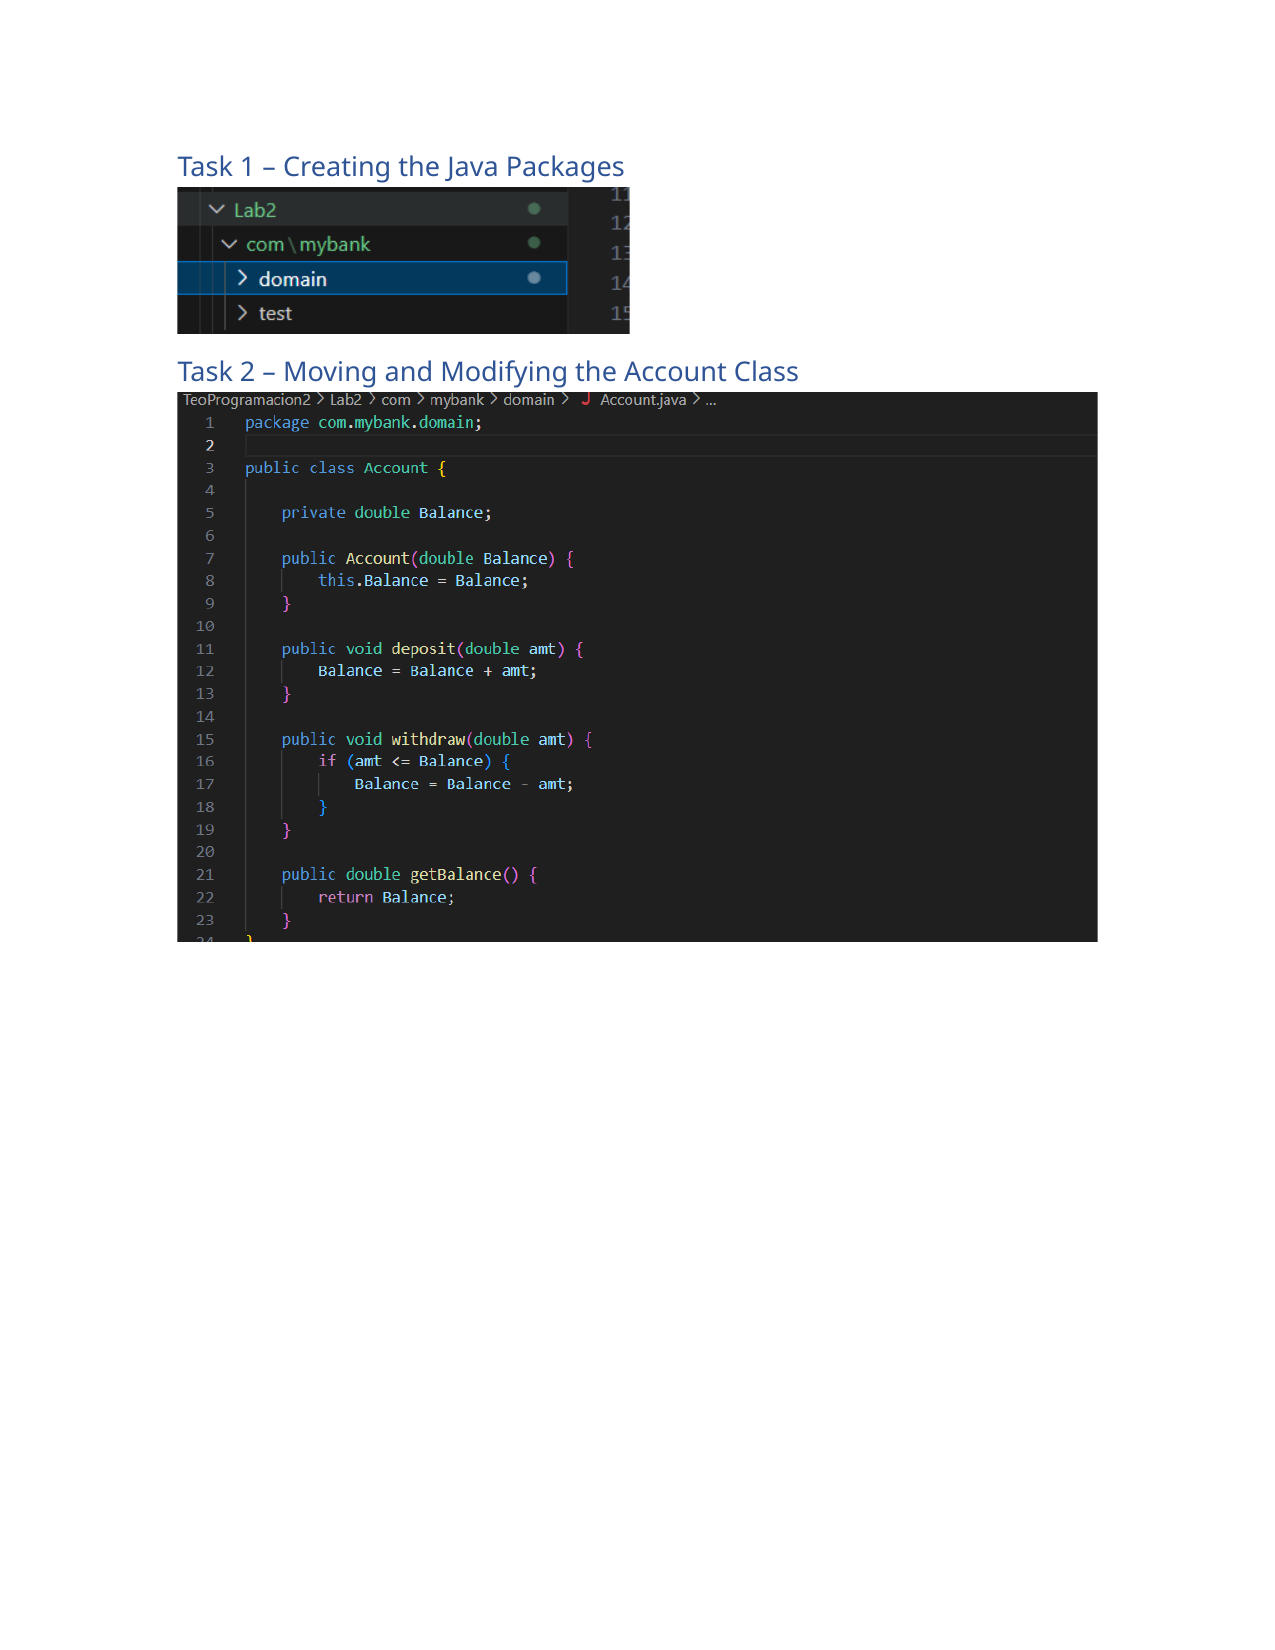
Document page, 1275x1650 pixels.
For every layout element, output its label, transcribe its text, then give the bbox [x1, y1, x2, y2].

picture [177, 187, 630, 334]
subtitle Task 1 – Creating the Java Packages [177, 148, 1098, 184]
picture [177, 392, 1098, 942]
subtitle Task 2 – Moving and Modifying the Account Class [177, 352, 1098, 389]
